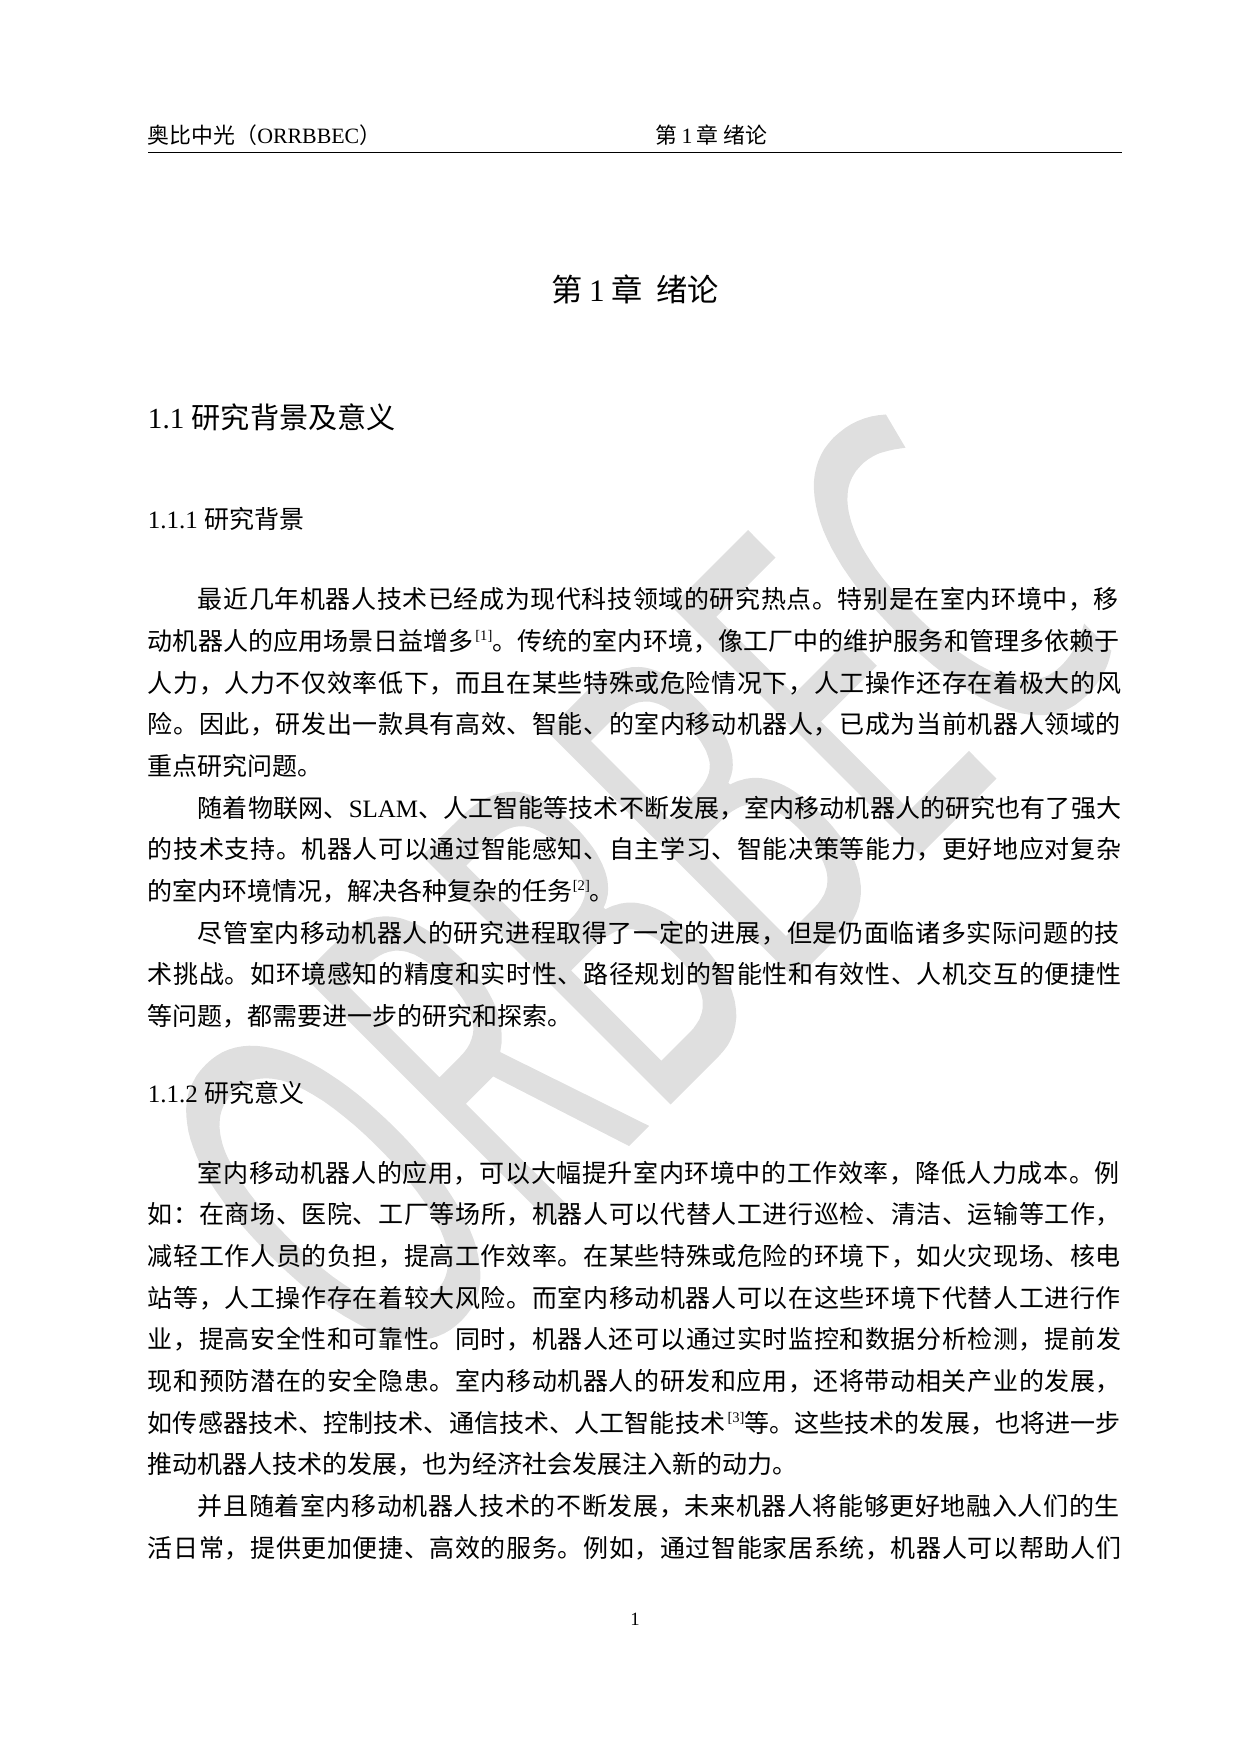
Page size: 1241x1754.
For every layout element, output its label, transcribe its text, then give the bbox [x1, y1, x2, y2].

text 第1章 绪论 [148, 256, 1122, 321]
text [148, 1482, 1122, 1566]
text 1.1.2 研究意义 [148, 1059, 1122, 1124]
list 研究背景及意义 [148, 383, 1122, 448]
text 随着物联网、SLAM、人工智能等技术不断发展，室内移动机器人的研究也有了强大的技术支持。机器人可以通过智能感知、自主学习、智能决策等能力，更好地应对复杂的室内环境情况，解决各种复杂的任务[2]。 [148, 784, 1122, 909]
text 尽管室内移动机器人的研究进程取得了一定的进展，但是仍面临诸多实际问题的技术挑战。如环境感知的精度和实时性、路径规划的智能性和有效性、人机交互的便捷性等问题，都需要进一步的研究和探索。 [148, 909, 1122, 1034]
list 研究背景 [148, 486, 1122, 551]
text 最近几年机器人技术已经成为现代科技领域的研究热点。特别是在室内环境中，移动机器人的应用场景日益增多[1]。传统的室内环境，像工厂中的维护服务和管理多依赖于人力，人力不仅效率低下，而且在某些特殊或危险情况下，人工操作还存在着极大的风险。因此，研发出一款具有高效、智能、的室内移动机器人，已成为当前机器人领域的重点研究问题。 [148, 576, 1122, 784]
text 室内移动机器人的应用，可以大幅提升室内环境中的工作效率，降低人力成本。例如：在商场、医院、工厂等场所，机器人可以代替人工进行巡检、清洁、运输等工作，减轻工作人员的负担，提高工作效率。在某些特殊或危险的环境下，如火灾现场、核电站等，人工操作存在着较大风险。而室内移动机器人可以在这些环境下代替人工进行作业，提高安全性和可靠性。同时，机器人还可以通过实时监控和数据分析检测，提前发现和预防潜在的安全隐患。室内移动机器人的研发和应用，还将带动相关产业的发展，如传感器技术、控制技术、通信技术、人工智能技术[3]等。这些技术的发展，也将进一步推动机器人技术的发展，也为经济社会发展注入新的动力。 [148, 1149, 1122, 1482]
